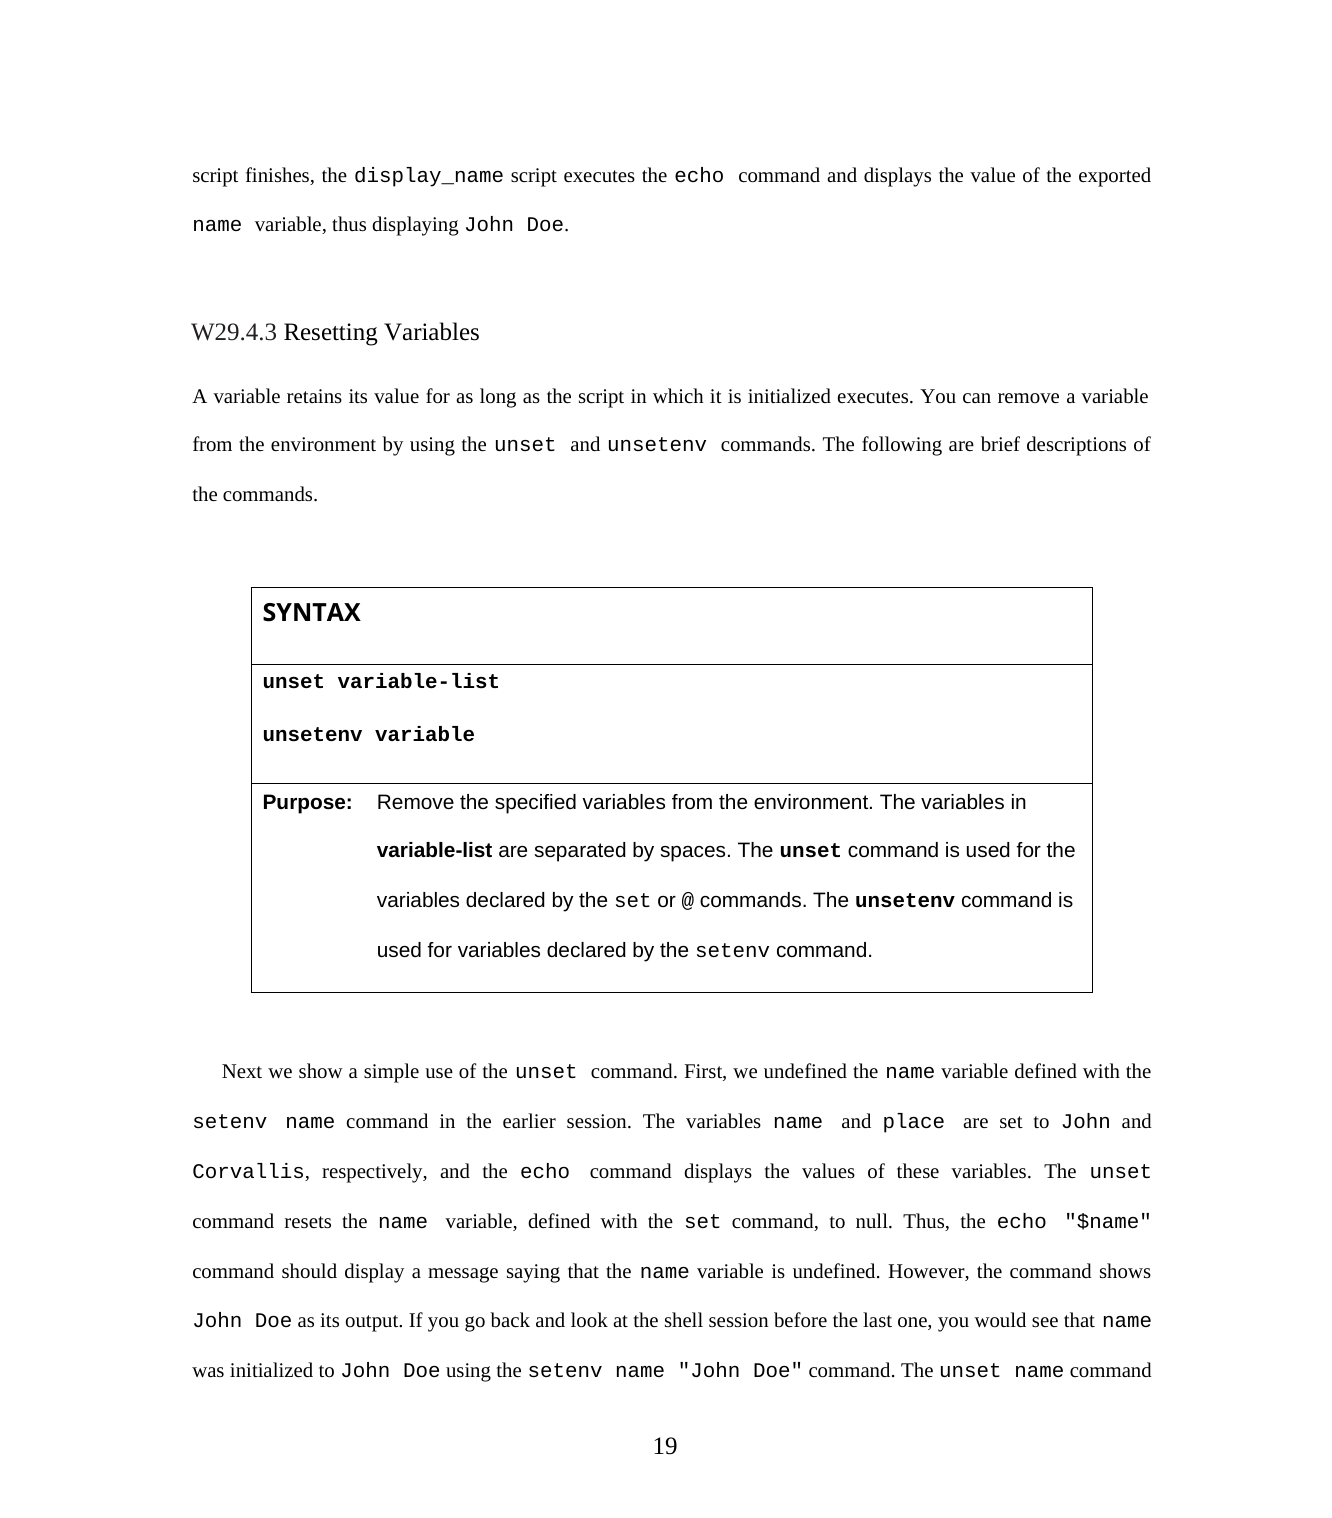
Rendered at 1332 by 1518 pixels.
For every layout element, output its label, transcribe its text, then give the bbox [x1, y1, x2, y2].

text A variable retains its value for as long as the script in which it is initialized executes. You can remove a variable from the environment by using the unset and unsetenv commands. The following are brief descriptions of the commands. [192, 384, 1152, 506]
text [192, 1059, 1152, 1384]
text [192, 162, 1152, 238]
table_header SYNTAX [252, 588, 1092, 663]
table_cell unset variable-list unsetenv variable [252, 665, 1092, 783]
subtitle W29.4.3 Resetting Variables [191, 317, 1152, 346]
table_cell Purpose: Remove the specified variables from the environment. The variables in variable-list are separated by spaces. The unset command is used for the variables declared by the set or @ commands. The unsetenv command is used for variables declared by the setenv command. [252, 784, 1092, 992]
